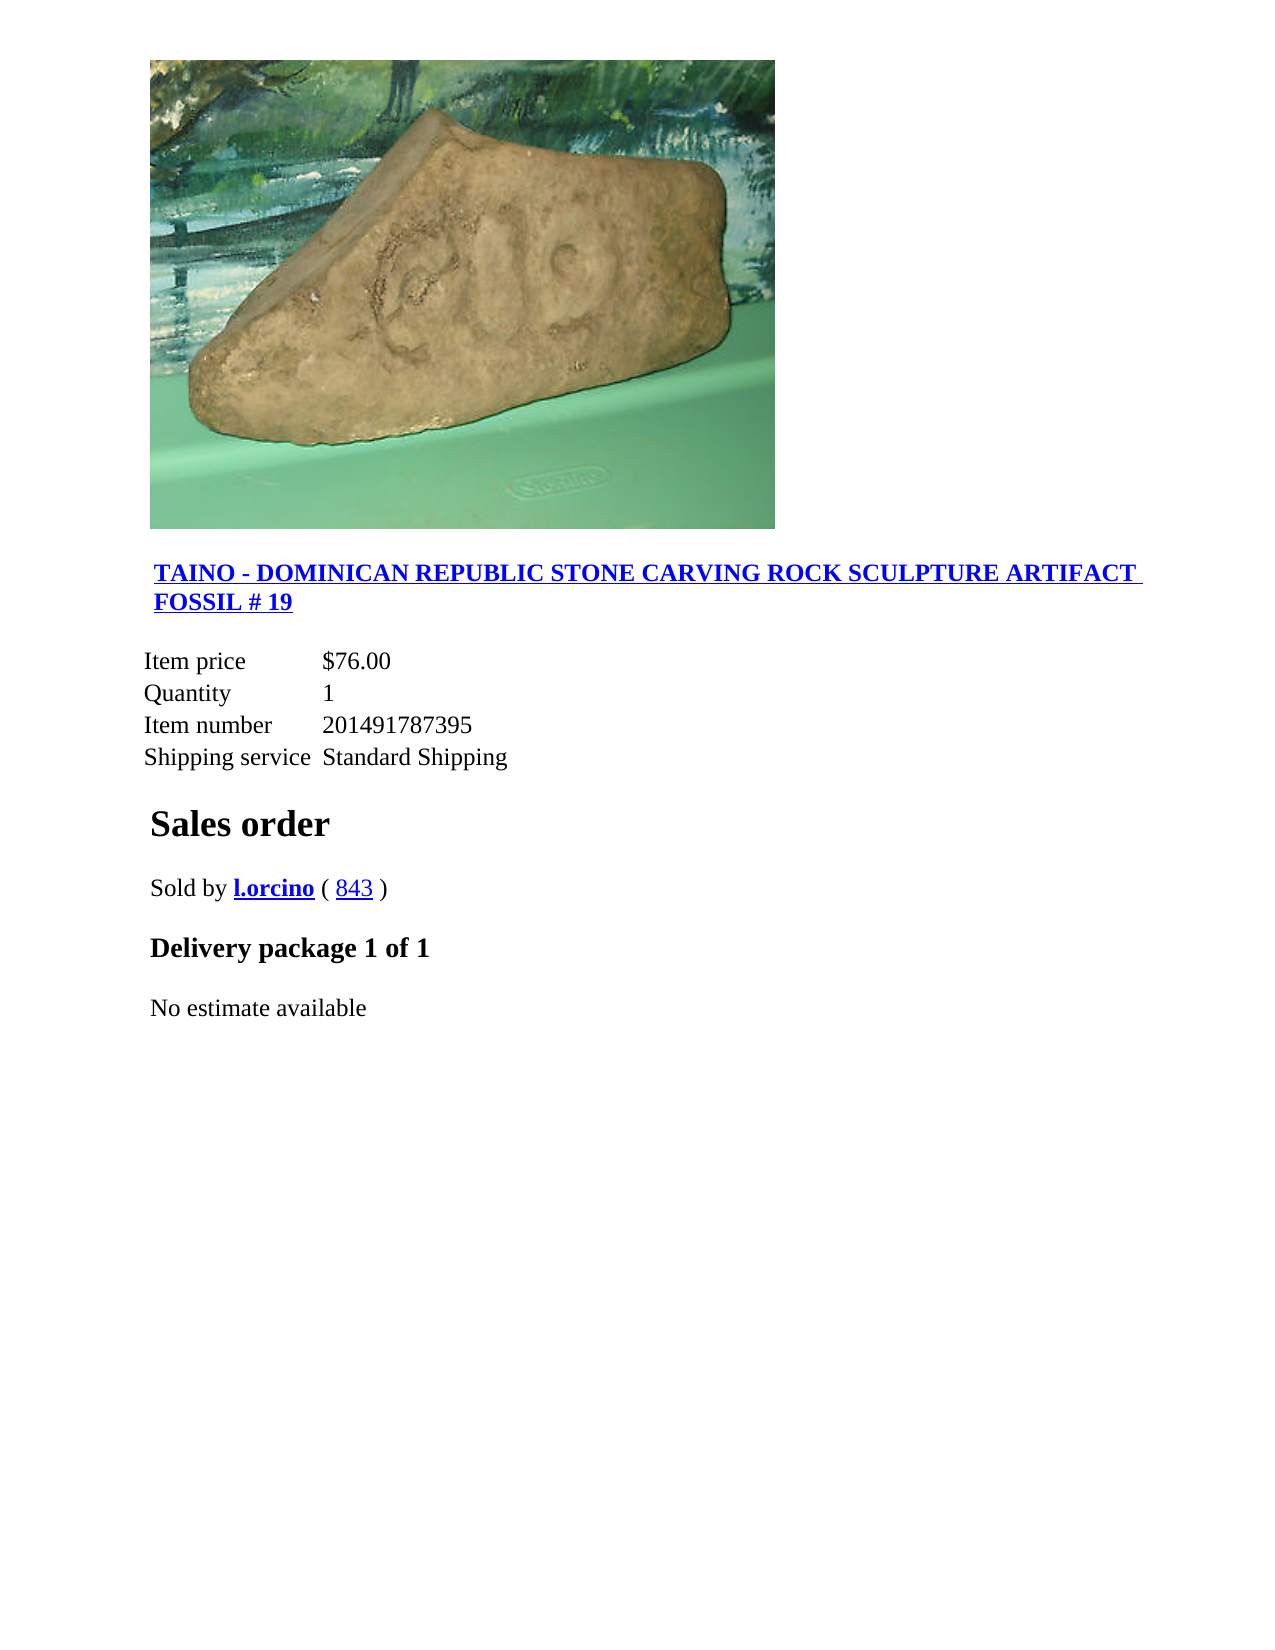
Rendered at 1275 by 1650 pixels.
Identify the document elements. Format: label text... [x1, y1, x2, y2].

table_cell Quantity [142, 676, 321, 708]
picture [150, 60, 775, 529]
subtitle TAINO - DOMINICAN REPUBLIC STONE CARVING ROCK SCULPTURE ARTIFACT FOSSIL # 19 [153, 558, 1215, 615]
text Sold by l.orcino ( 843 ) [150, 873, 1215, 902]
table_cell 201491787395 [321, 708, 517, 740]
text No estimate available [150, 993, 1215, 1022]
table_cell Item number [142, 708, 321, 740]
subtitle Sales order [150, 801, 1215, 844]
subtitle Delivery package 1 of 1 [150, 931, 1215, 964]
table_cell 1 [321, 676, 517, 708]
table_cell Shipping service [142, 740, 321, 772]
table_header $76.00 [321, 645, 517, 676]
table_cell Standard Shipping [321, 740, 517, 772]
table_header Item price [142, 645, 321, 676]
